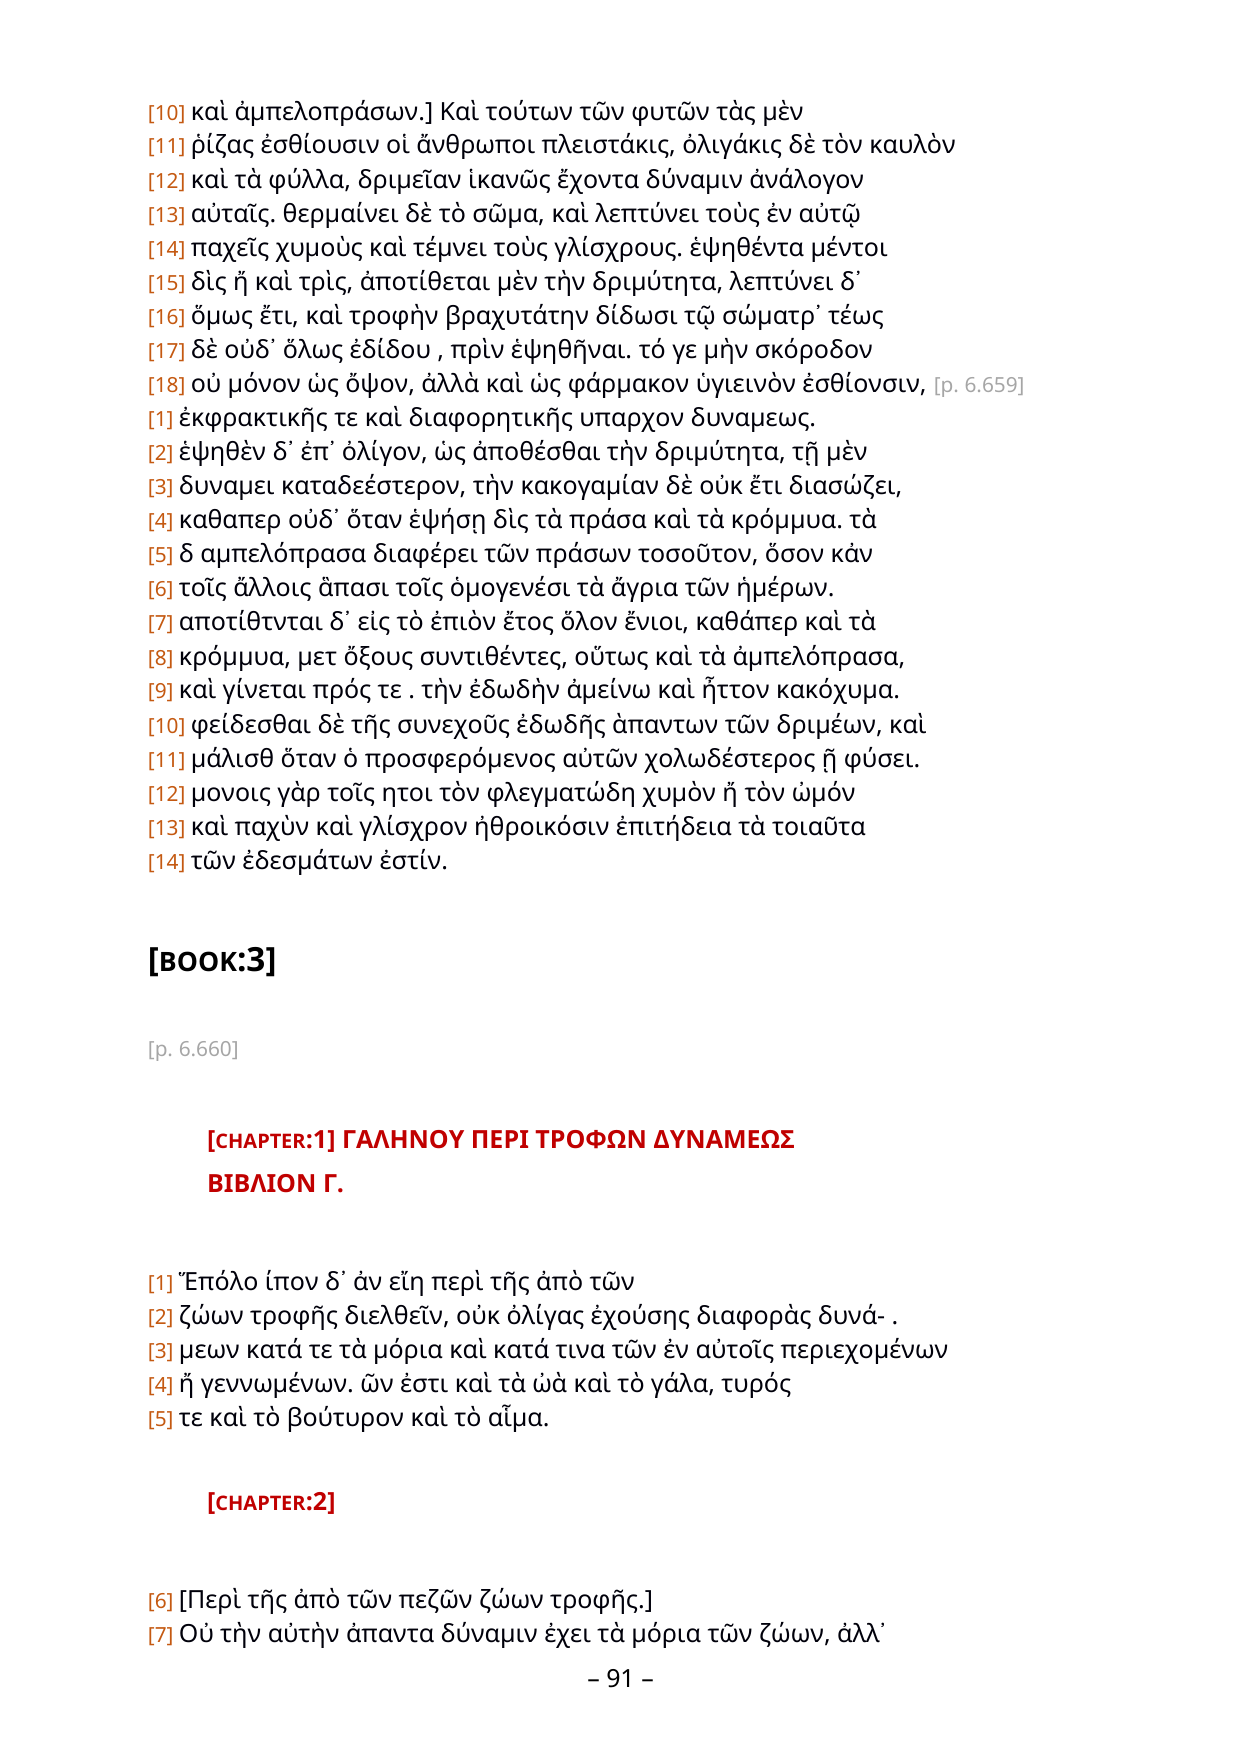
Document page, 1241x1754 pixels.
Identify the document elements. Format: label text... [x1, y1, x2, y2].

subtitle [chapter:2] [207, 1483, 1092, 1518]
text [p. 6.660] [148, 1034, 1092, 1063]
subtitle [chapter:1] ΓΑΛΗΝΟΥ ΠΕΡΙ ΤΡΟΦΩΝ ΔΥΝΑΜΕΩΣ ΒΙΒΛΙΟΝ Γ. [207, 1121, 1092, 1199]
text [1] Ἕπόλο ίπον δ᾽ ἀν εἴη περὶ τῆς ἀπὸ τῶν [2] ζώων τροφῆς διελθεῖν, οὐκ ὀλίγας ἐχούσης διαφορὰς δυνά- . [3] μεων κατά τε τὰ μόρια καὶ κατά τινα τῶν ἐν αὐτοῖς περιεχομένων [4] ἤ γεννωμένων. ῶν ἐστι καὶ τὰ ὠὰ καὶ τὸ γάλα, τυρός [5] τε καὶ τὸ βούτυρον καὶ τὸ αἷμα. [148, 1235, 1092, 1433]
subtitle [book:3] [148, 936, 1092, 981]
